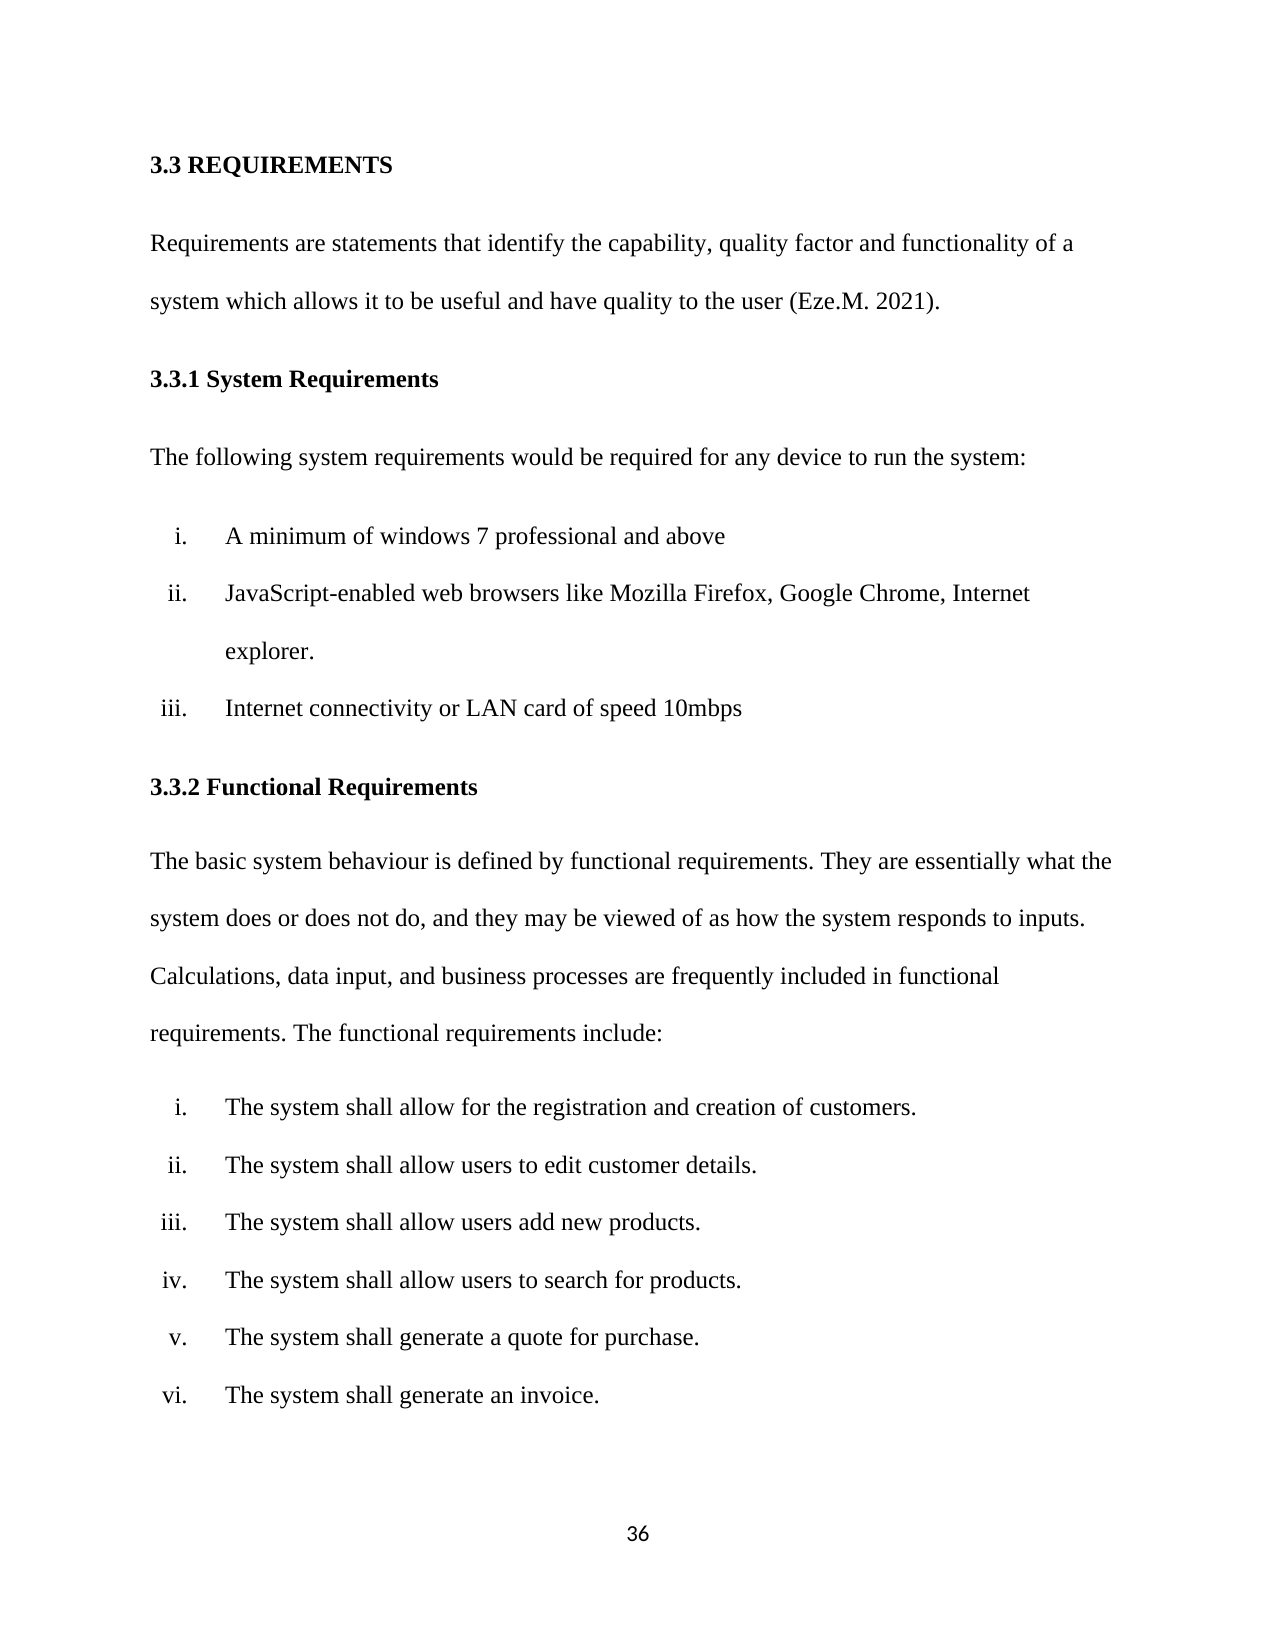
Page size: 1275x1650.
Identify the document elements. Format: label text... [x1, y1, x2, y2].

text 3.3 REQUIREMENTS [150, 150, 1125, 179]
list The system shall allow users add new products. [187, 1207, 1125, 1236]
list The system shall generate a quote for purchase. [187, 1322, 1125, 1351]
text The following system requirements would be required for any device to run the system: [150, 442, 1125, 471]
list The system shall allow users to search for products. [187, 1265, 1125, 1294]
text 3.3.1 System Requirements [150, 364, 1125, 393]
list The system shall allow for the registration and creation of customers. [187, 1092, 1125, 1121]
list JavaScript-enabled web browsers like Mozilla Firefox, Google Chrome, Internet explorer. [187, 578, 1125, 664]
list The system shall generate an invoice. [187, 1380, 1125, 1409]
text The basic system behaviour is defined by functional requirements. They are essentially what the system does or does not do, and they may be viewed of as how the system responds to inputs. Calculations, data input, and business processes are frequently included in functional requirements. The functional requirements include: [150, 846, 1125, 1047]
list A minimum of windows 7 professional and above [187, 521, 1125, 549]
list The system shall allow users to edit customer details. [187, 1150, 1125, 1179]
text 3.3.2 Functional Requirements [150, 772, 1125, 800]
text Requirements are statements that identify the capability, quality factor and functionality of a system which allows it to be useful and have quality to the user (Eze.M. 2021). [150, 228, 1125, 314]
list Internet connectivity or LAN card of speed 10mbps [187, 693, 1125, 722]
